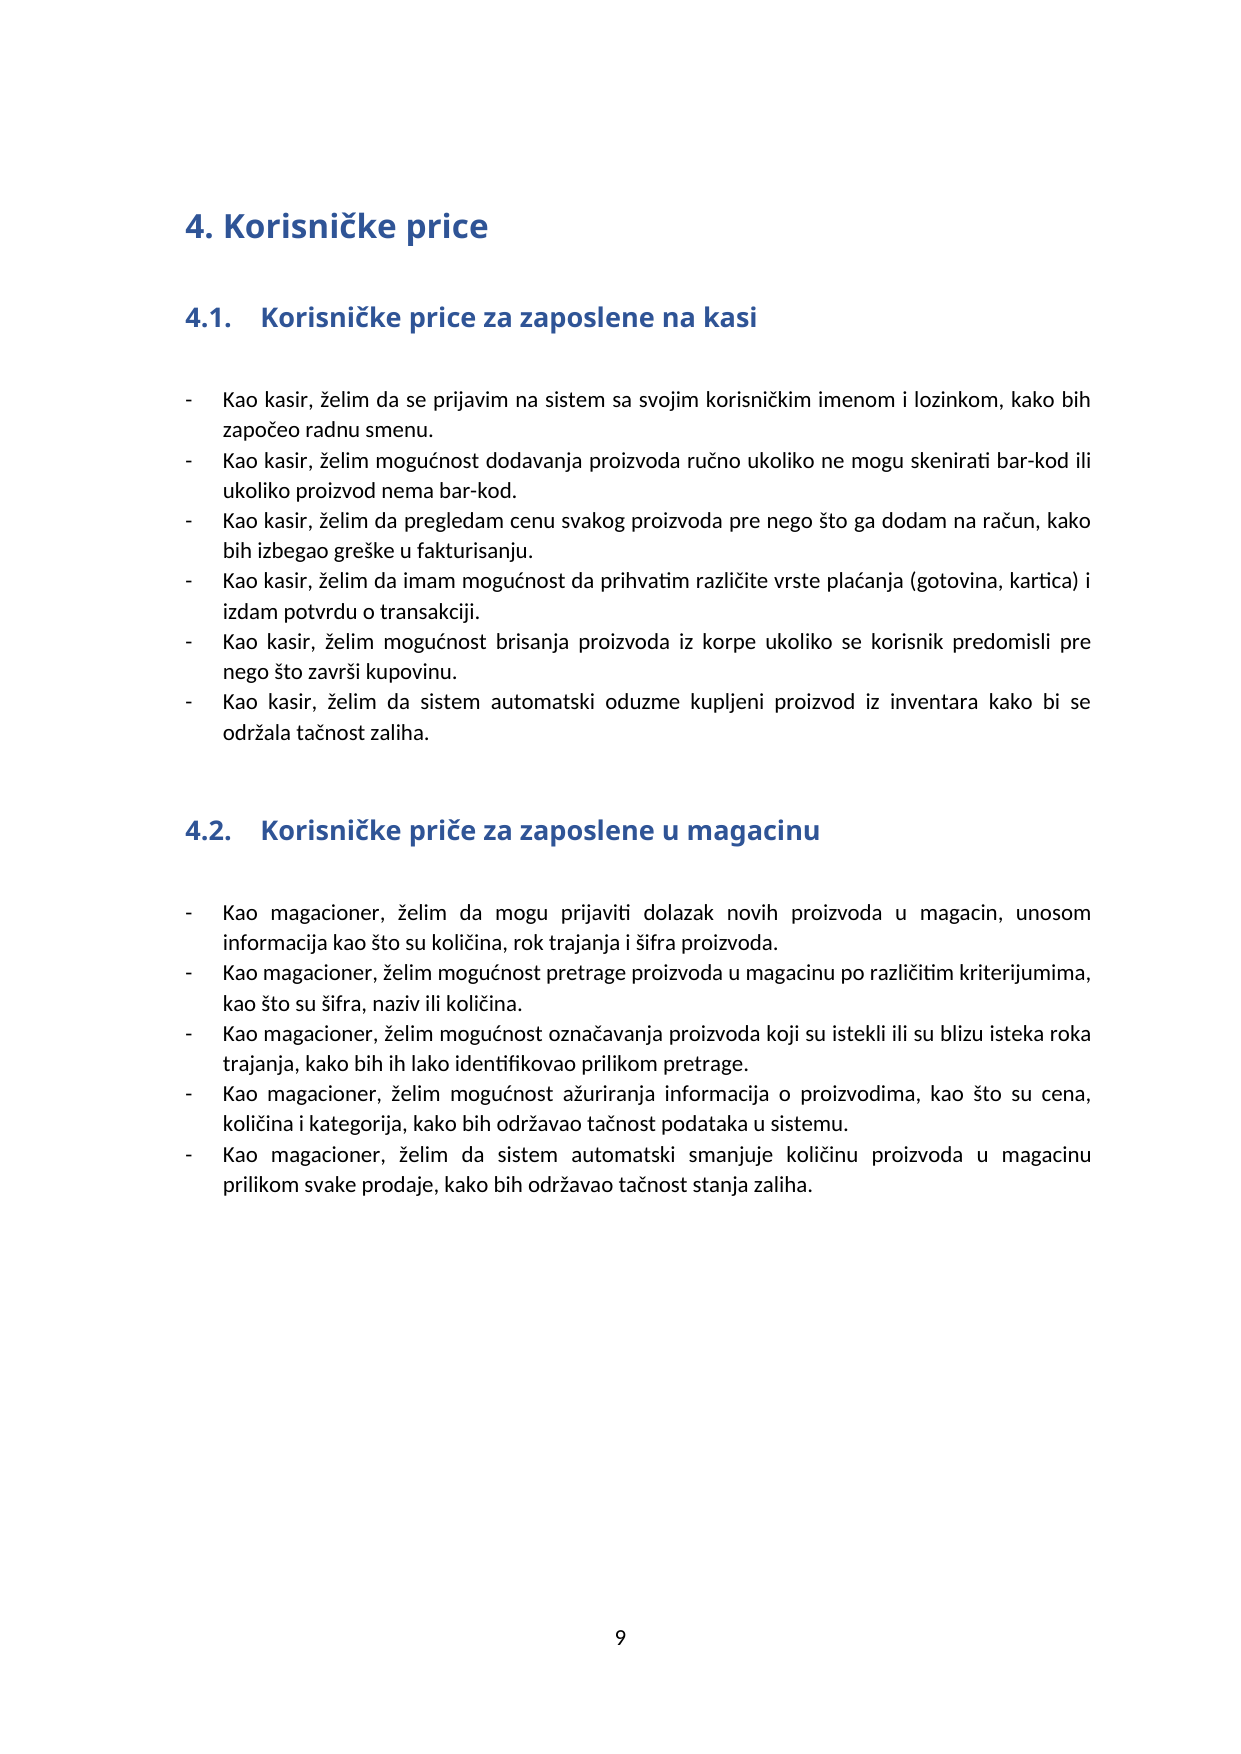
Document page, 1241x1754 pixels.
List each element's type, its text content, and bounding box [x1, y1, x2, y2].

list Kao magacioner, želim mogućnost označavanja proizvoda koji su istekli ili su blizu isteka roka trajanja, kako bih ih lako identifikovao prilikom pretrage. [185, 1019, 1093, 1077]
list Kao kasir, želim da pregledam cenu svakog proizvoda pre nego što ga dodam na račun, kako bih izbegao greške u fakturisanju. [185, 506, 1093, 564]
list Kao kasir, želim da se prijavim na sistem sa svojim korisničkim imenom i lozinkom, kako bih započeo radnu smenu. [185, 385, 1093, 443]
list Kao magacioner, želim mogućnost ažuriranja informacija o proizvodima, kao što su cena, količina i kategorija, kako bih održavao tačnost podataka u sistemu. [185, 1079, 1093, 1137]
subtitle Korisničke price za zaposlene na kasi [185, 299, 1093, 336]
subtitle Korisničke price [185, 203, 1093, 248]
list Kao kasir, želim mogućnost dodavanja proizvoda ručno ukoliko ne mogu skenirati bar-kod ili ukoliko proizvod nema bar-kod. [185, 446, 1093, 504]
list Kao kasir, želim da sistem automatski oduzme kupljeni proizvod iz inventara kako bi se održala tačnost zaliha. [185, 687, 1093, 746]
subtitle Korisničke priče za zaposlene u magacinu [185, 811, 1093, 848]
list Kao kasir, želim mogućnost brisanja proizvoda iz korpe ukoliko se korisnik predomisli pre nego što završi kupovinu. [185, 627, 1093, 685]
list Kao magacioner, želim da sistem automatski smanjuje količinu proizvoda u magacinu prilikom svake prodaje, kako bih održavao tačnost stanja zaliha. [185, 1140, 1093, 1198]
list Kao magacioner, želim da mogu prijaviti dolazak novih proizvoda u magacin, unosom informacija kao što su količina, rok trajanja i šifra proizvoda. [185, 898, 1093, 956]
list Kao kasir, želim da imam mogućnost da prihvatim različite vrste plaćanja (gotovina, kartica) i izdam potvrdu o transakciji. [185, 567, 1093, 625]
list Kao magacioner, želim mogućnost pretrage proizvoda u magacinu po različitim kriterijumima, kao što su šifra, naziv ili količina. [185, 958, 1093, 1017]
